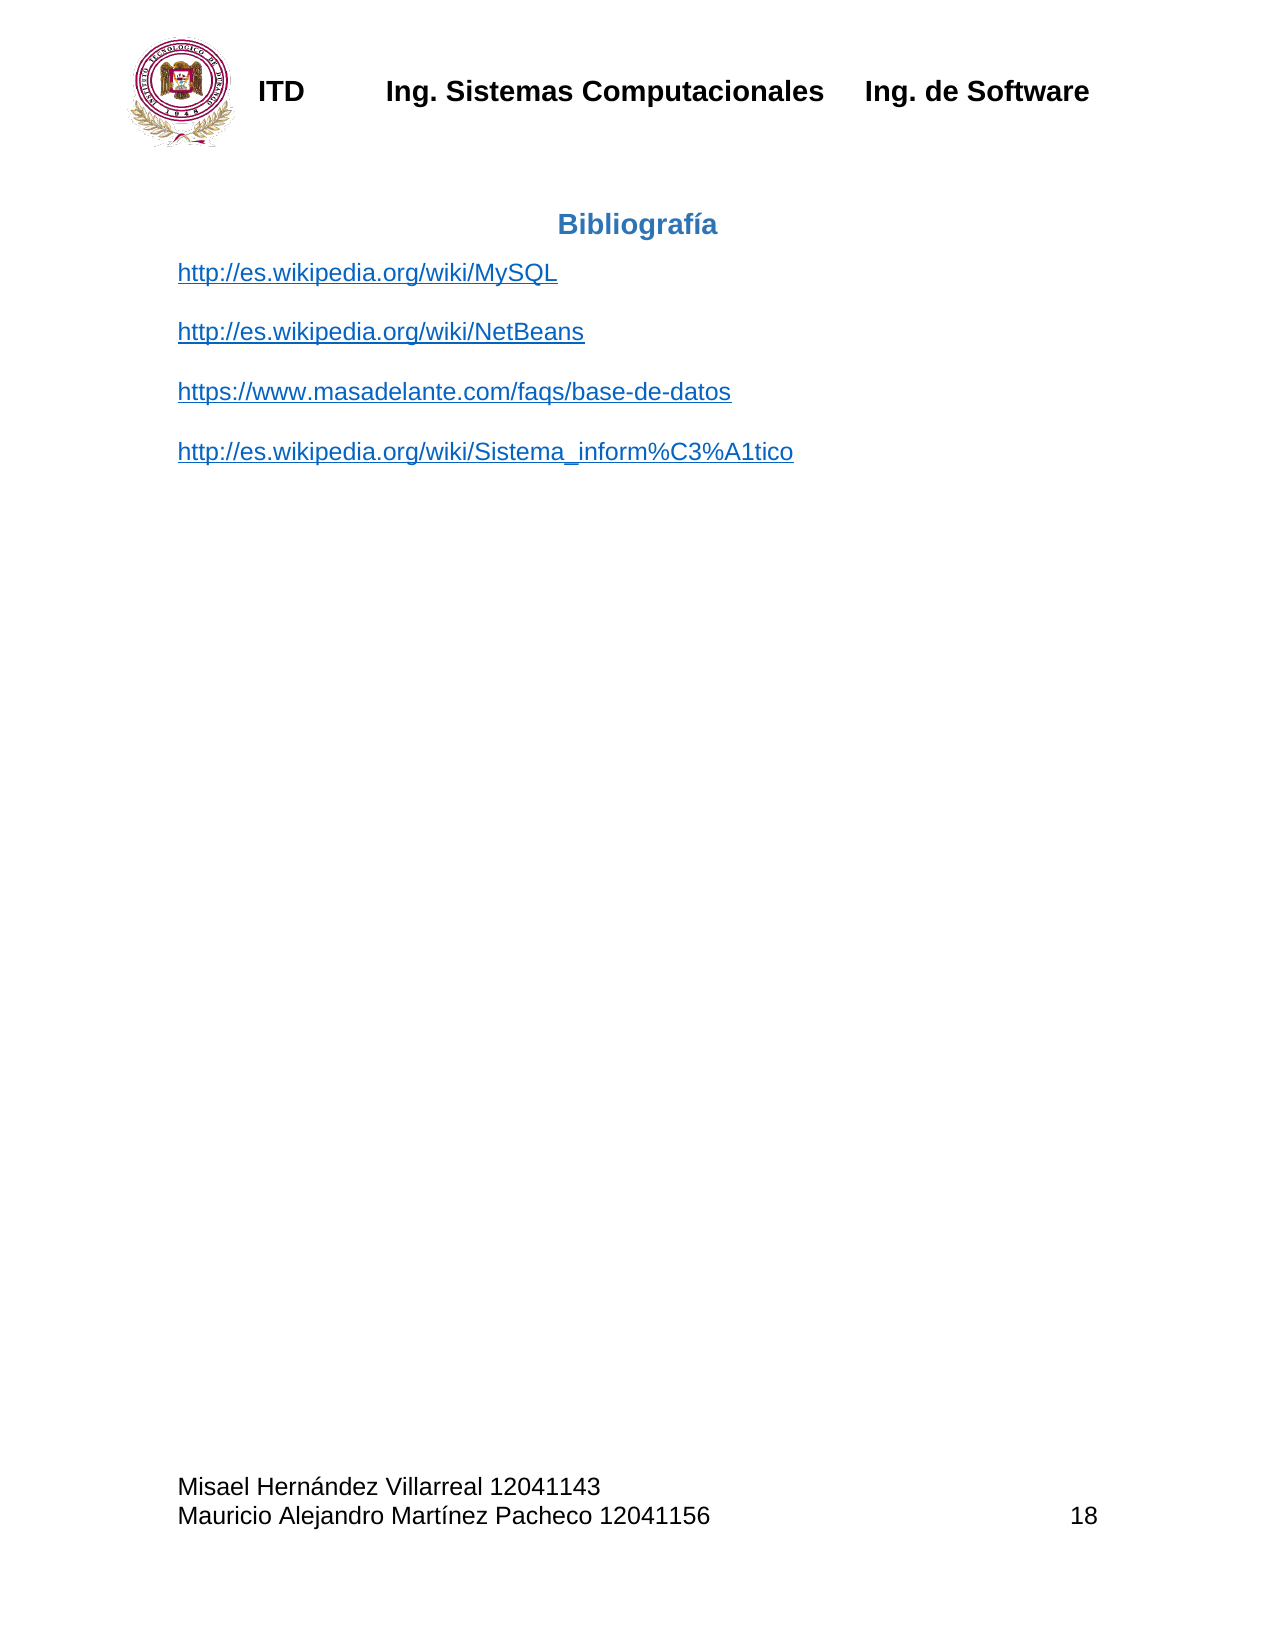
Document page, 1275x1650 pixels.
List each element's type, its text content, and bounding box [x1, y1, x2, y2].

subtitle Bibliografía [177, 207, 1098, 241]
text http://es.wikipedia.org/wiki/MySQL [177, 257, 1098, 286]
text https://www.masadelante.com/faqs/base-de-datos [177, 377, 1098, 406]
text http://es.wikipedia.org/wiki/NetBeans [177, 317, 1098, 346]
text http://es.wikipedia.org/wiki/Sistema_inform%C3%A1tico [177, 437, 1098, 466]
picture [126, 37, 236, 147]
